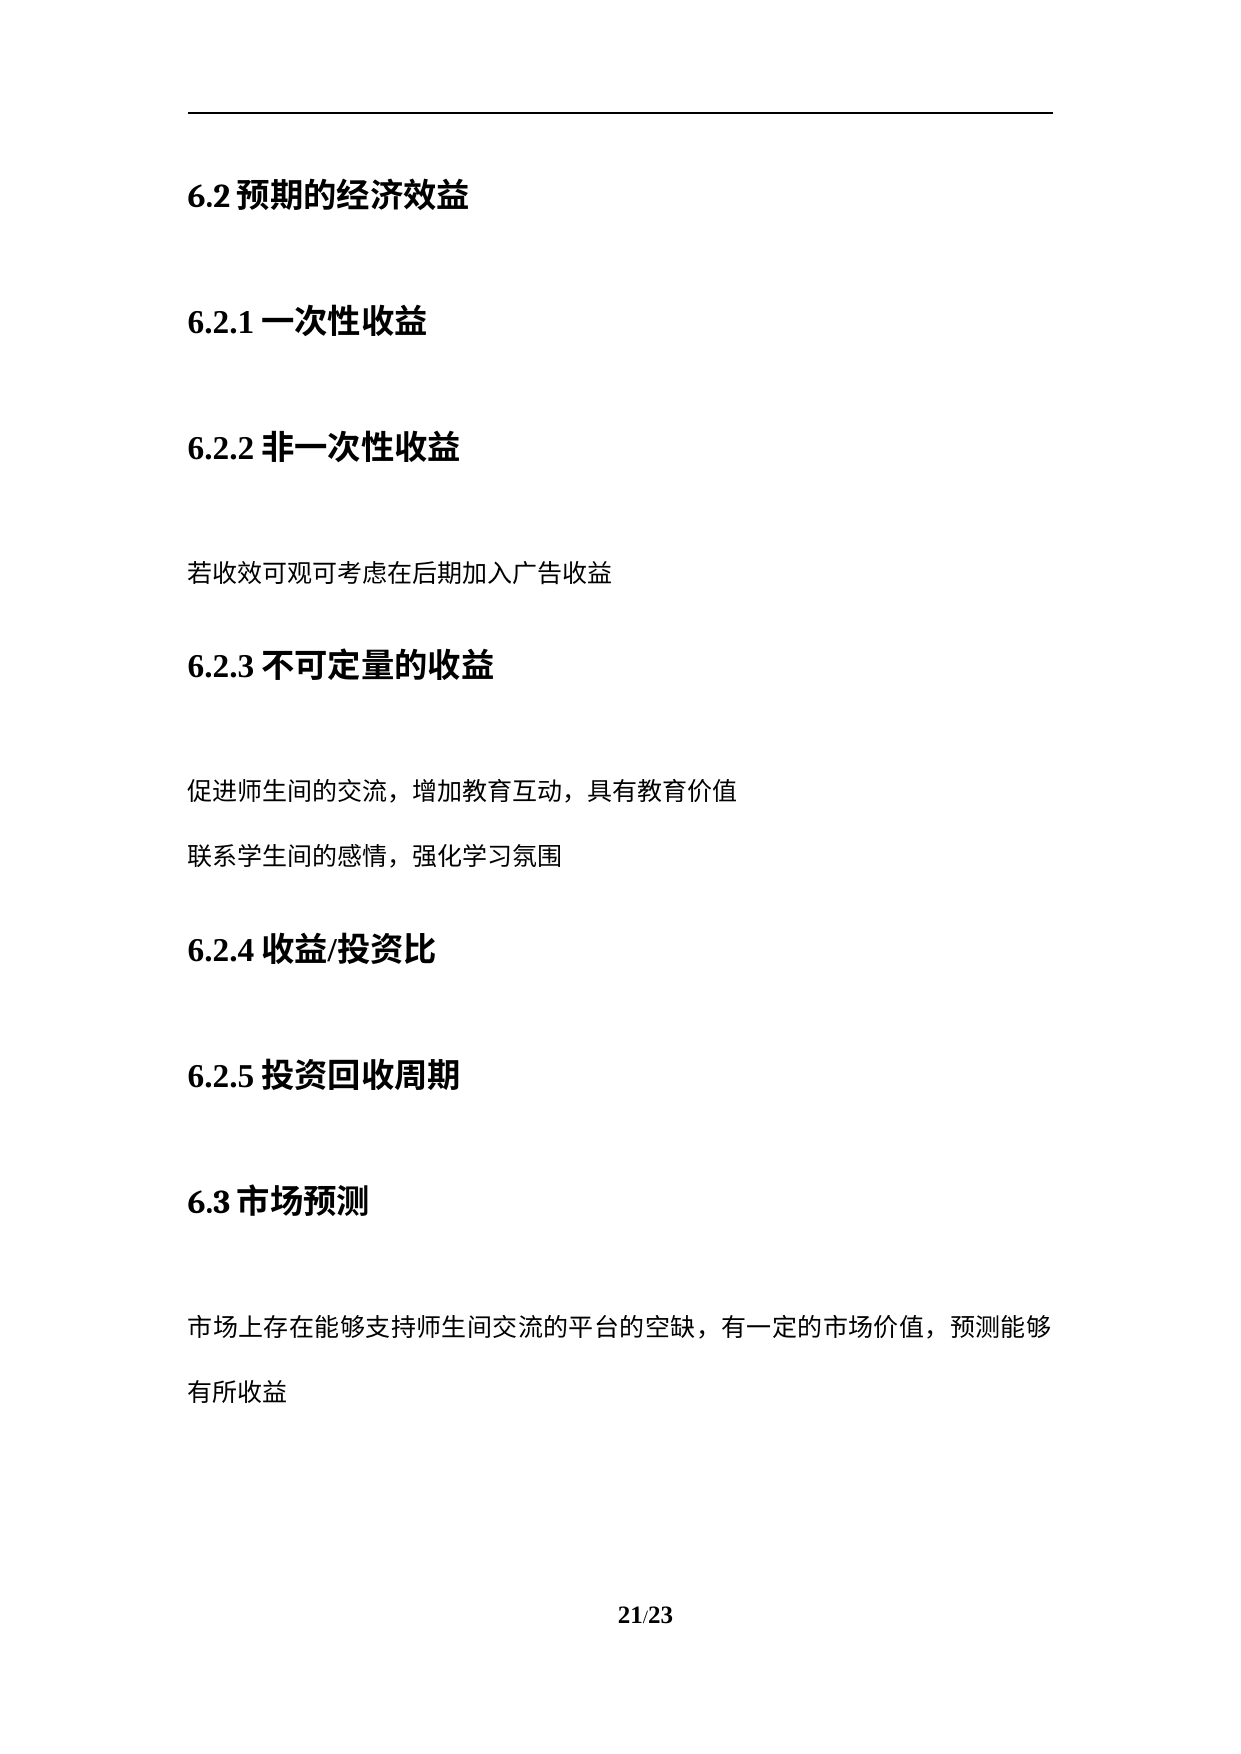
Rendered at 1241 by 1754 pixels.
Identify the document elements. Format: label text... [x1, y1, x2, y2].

text 6.2.4收益/投资比 [187, 914, 1053, 979]
text 市场上存在能够支持师生间交流的平台的空缺，有一定的市场价值，预测能够有所收益 [187, 1293, 1053, 1423]
text 6.2.5投资回收周期 [187, 1041, 1053, 1106]
text 若收效可观可考虑在后期加入广告收益 [187, 539, 1053, 604]
text 6.2预期的经济效益 [187, 160, 1053, 225]
text 6.2.3不可定量的收益 [187, 631, 1053, 696]
text 促进师生间的交流，增加教育互动，具有教育价值 [187, 757, 1053, 822]
text 6.2.1一次性收益 [187, 286, 1053, 351]
text 联系学生间的感情，强化学习氛围 [187, 822, 1053, 887]
text 6.2.2非一次性收益 [187, 413, 1053, 478]
text 6.3市场预测 [187, 1167, 1053, 1232]
